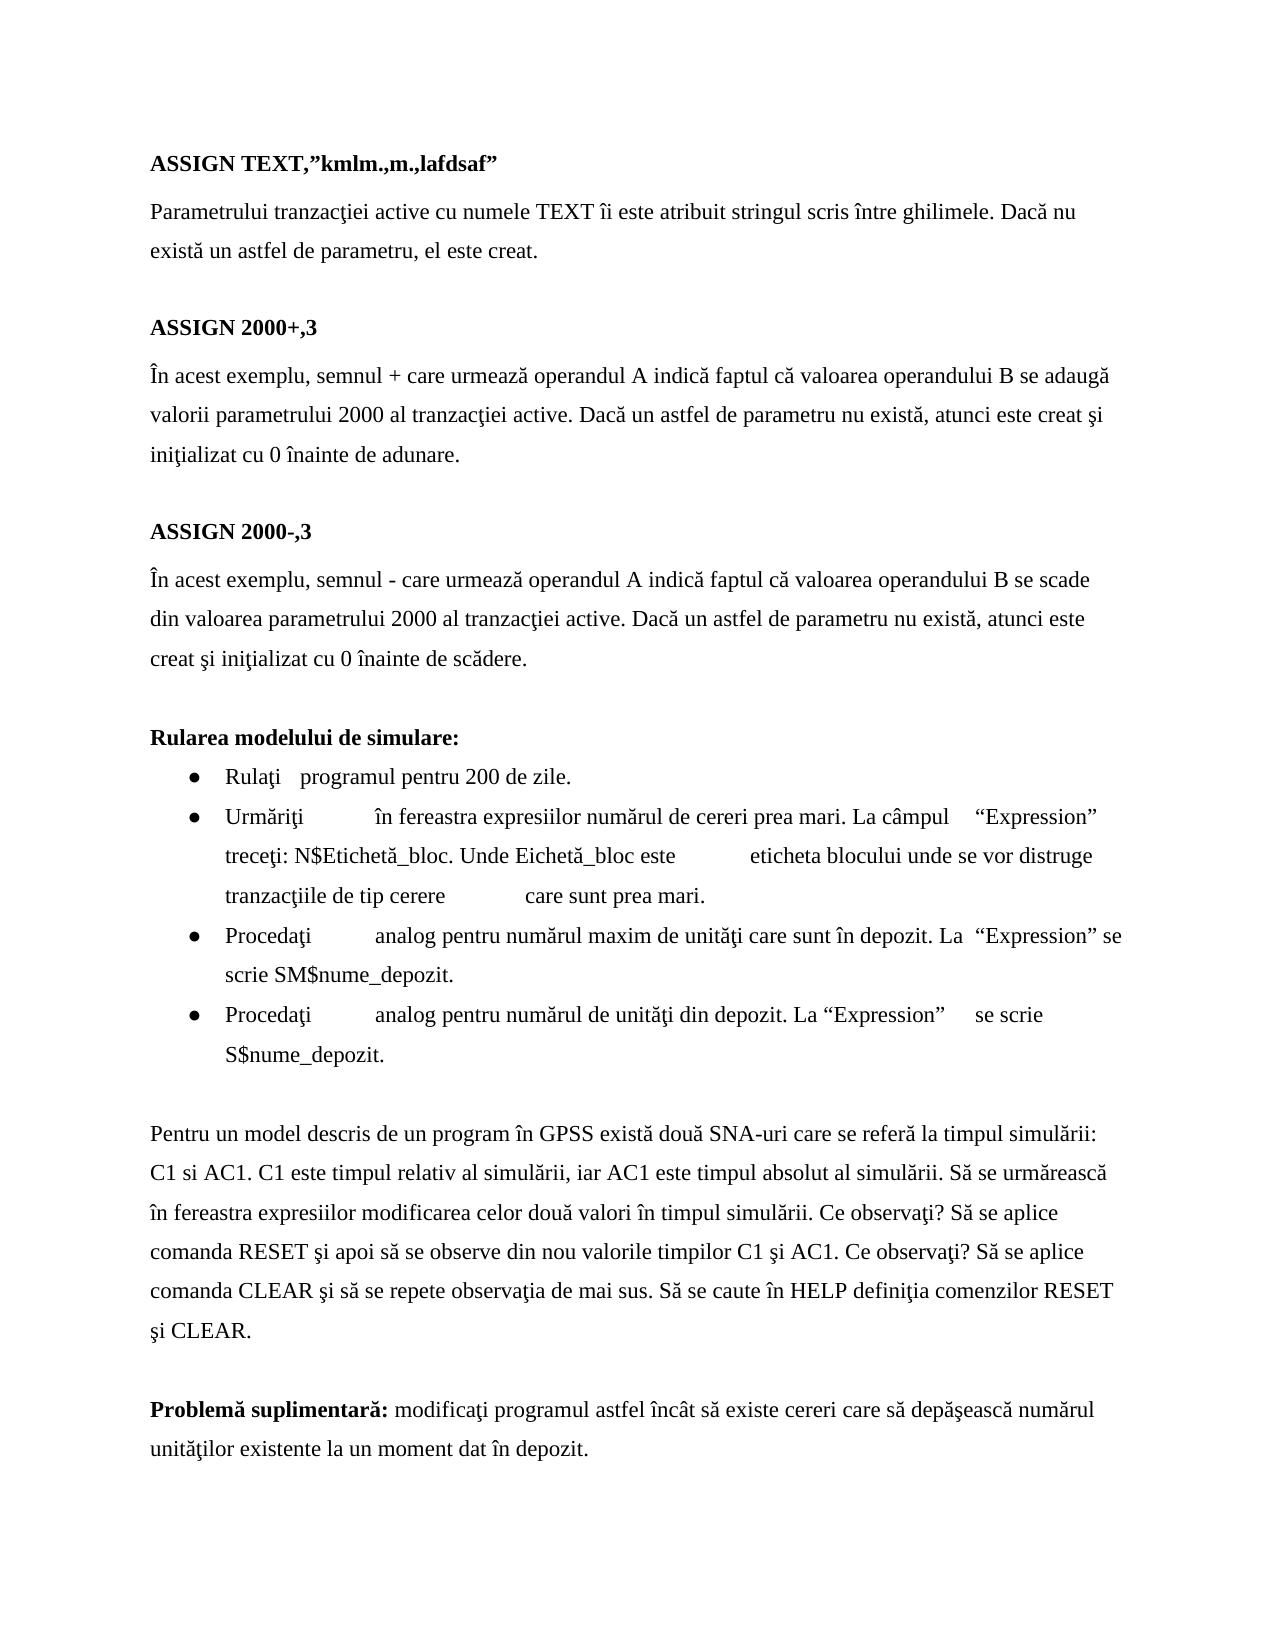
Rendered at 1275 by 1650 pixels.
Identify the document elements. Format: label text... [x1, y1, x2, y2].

text Pentru un model descris de un program în GPSS există două SNA-uri care se referă la timpul simulării: C1 si AC1. C1 este timpul relativ al simulării, iar AC1 este timpul absolut al simulării. Să se urmărească în fereastra expresiilor modificarea celor două valori în timpul simulării. Ce observaţi? Să se aplice comanda RESET şi apoi să se observe din nou valorile timpilor C1 şi AC1. Ce observaţi? Să se aplice comanda CLEAR şi să se repete observaţia de mai sus. Să se caute în HELP definiţia comenzilor RESET şi CLEAR. [150, 1119, 1125, 1343]
text Problemă suplimentară: modificaţi programul astfel încât să existe cereri care să depăşească numărul unităţilor existente la un moment dat în depozit. [150, 1396, 1125, 1462]
text În acest exemplu, semnul - care urmează operandul A indică faptul că valoarea operandului B se scade din valoarea parametrului 2000 al tranzacţiei active. Dacă un astfel de parametru nu există, atunci este creat şi iniţializat cu 0 înainte de scădere. [150, 566, 1125, 671]
list Procedaţi analog pentru numărul maxim de unităţi care sunt în depozit. La “Expression” se scrie SM$nume_depozit. [187, 922, 1125, 988]
text Parametrului tranzacţiei active cu numele TEXT îi este atribuit stringul scris între ghilimele. Dacă nu există un astfel de parametru, el este creat. [150, 198, 1125, 264]
subtitle ASSIGN 2000-,3 [150, 518, 1125, 544]
list Rulaţi programul pentru 200 de zile. [187, 763, 1125, 790]
text În acest exemplu, semnul + care urmează operandul A indică faptul că valoarea operandului B se adaugă valorii parametrului 2000 al tranzacţiei active. Dacă un astfel de parametru nu există, atunci este creat şi iniţializat cu 0 înainte de adunare. [150, 362, 1125, 467]
list Urmăriţi în fereastra expresiilor numărul de cereri prea mari. La câmpul “Expression” treceţi: N$Etichetă_bloc. Unde Eichetă_bloc este eticheta blocului unde se vor distruge tranzacţiile de tip cerere care sunt prea mari. [187, 803, 1125, 908]
subtitle ASSIGN TEXT,”kmlm.,m.,lafdsaf” [150, 150, 1125, 176]
subtitle ASSIGN 2000+,3 [150, 314, 1125, 341]
text Rularea modelului de simulare: [150, 724, 1125, 750]
list Procedaţi analog pentru numărul de unităţi din depozit. La “Expression” se scrie S$nume_depozit. [187, 1001, 1125, 1067]
